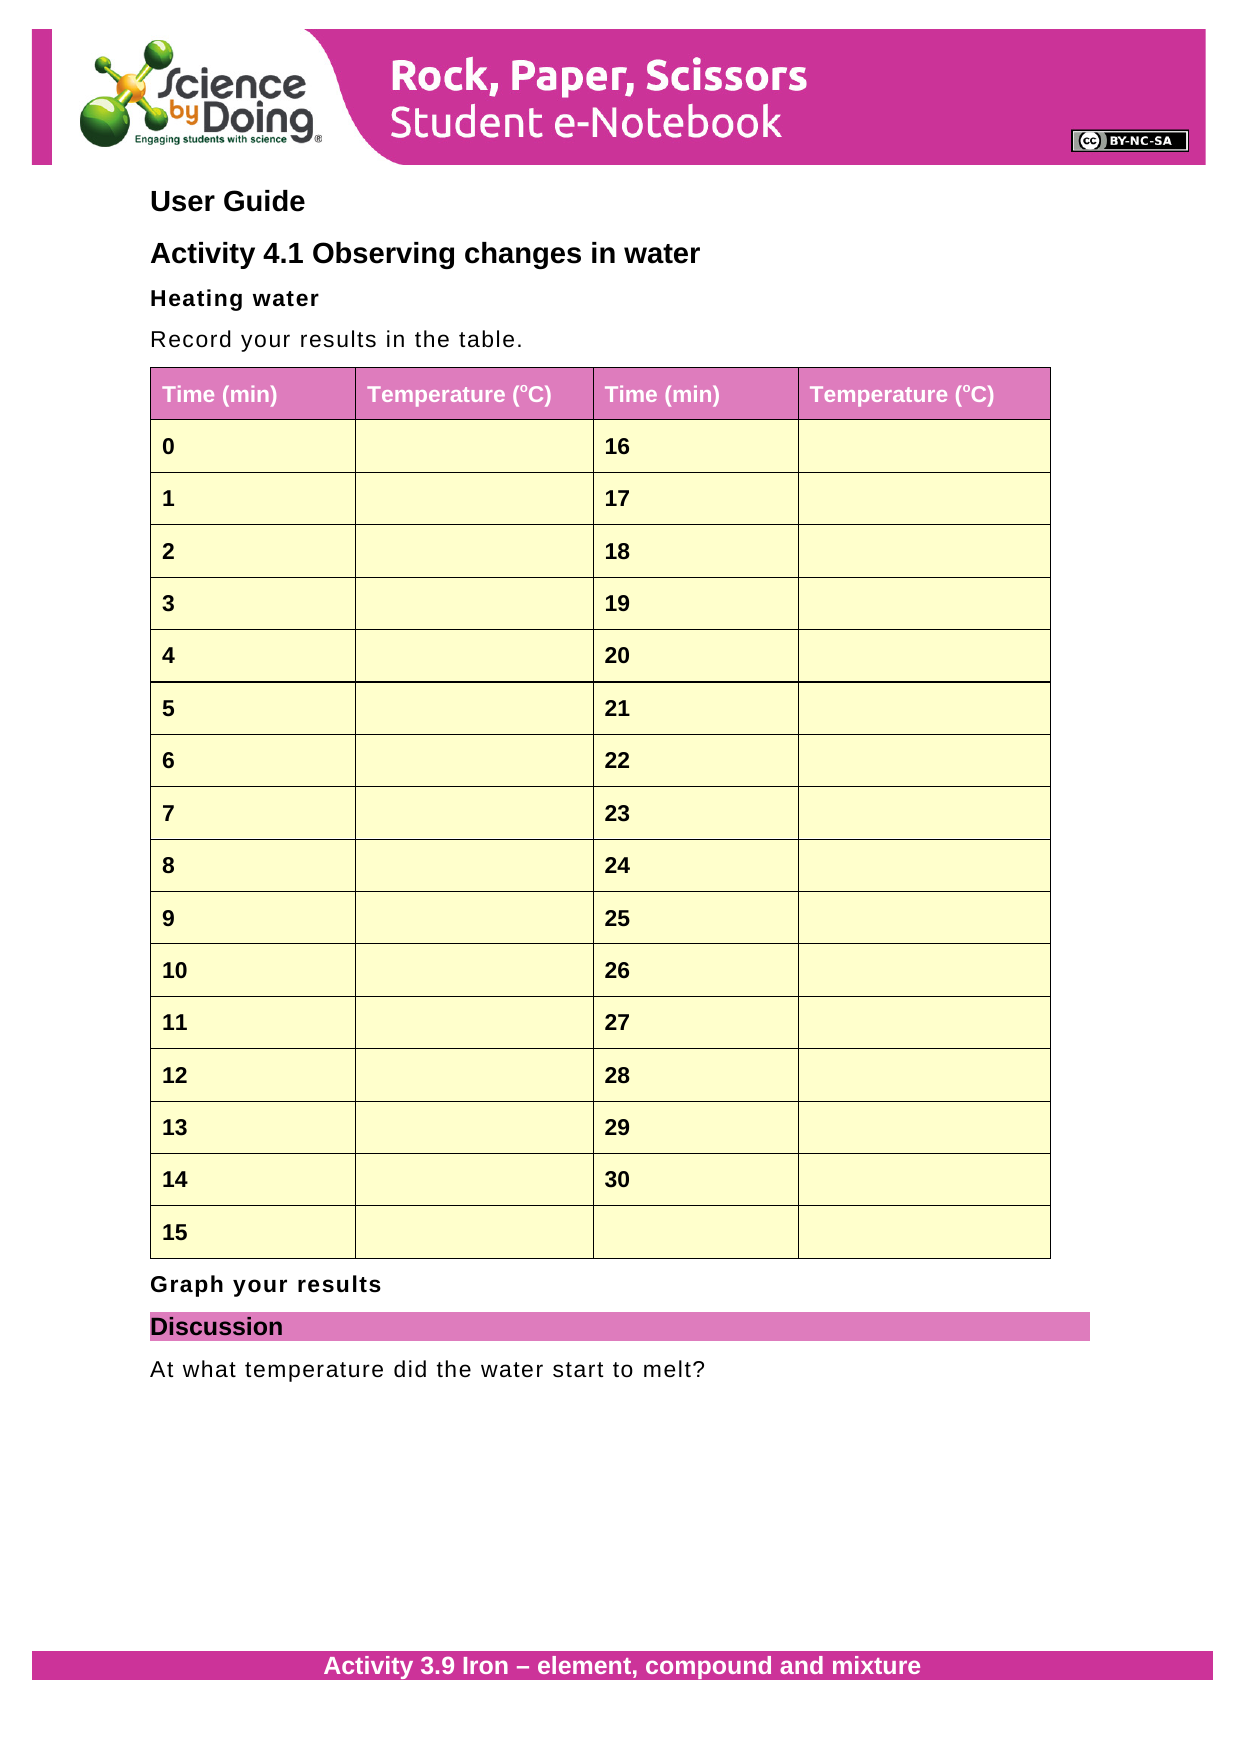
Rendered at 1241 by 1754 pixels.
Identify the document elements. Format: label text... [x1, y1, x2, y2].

table_cell 12 [151, 1049, 355, 1101]
table_cell 29 [594, 1102, 798, 1153]
table_cell [356, 892, 593, 943]
table_cell 20 [594, 630, 798, 681]
subtitle Discussion [150, 1312, 1090, 1341]
table_cell 19 [594, 578, 798, 629]
table_cell 17 [594, 473, 798, 524]
table_cell 2 [151, 525, 355, 577]
text User Guide [150, 184, 1090, 217]
table_cell 26 [594, 944, 798, 996]
subtitle Activity 4.1 Observing changes in water [150, 236, 1090, 270]
table_cell 18 [594, 525, 798, 577]
table_cell [799, 735, 1050, 786]
text Graph your results [150, 1271, 1090, 1298]
table_cell 21 [594, 683, 798, 734]
table_cell 1 [151, 473, 355, 524]
text At what temperature did the water start to melt? [150, 1356, 1090, 1382]
table_cell [356, 420, 593, 472]
table_cell [356, 1102, 593, 1153]
table_cell [356, 840, 593, 891]
table_cell [799, 944, 1050, 996]
table_cell 8 [151, 840, 355, 891]
table_header Time (min) [151, 368, 355, 419]
table_header Temperature (oC) [356, 368, 593, 419]
text Heating water [150, 285, 1090, 311]
table_cell [356, 1206, 593, 1258]
table_cell [356, 1154, 593, 1205]
table_cell 10 [151, 944, 355, 996]
table_cell [356, 735, 593, 786]
table_cell [356, 630, 593, 681]
table_cell [799, 1049, 1050, 1101]
table_cell [356, 997, 593, 1048]
table_header Temperature (oC) [799, 368, 1050, 419]
table_cell 6 [151, 735, 355, 786]
table_cell [356, 578, 593, 629]
table_cell [799, 525, 1050, 577]
table_cell 5 [151, 683, 355, 734]
table_cell [356, 944, 593, 996]
picture [31, 29, 1206, 165]
table_cell [799, 787, 1050, 838]
table_cell 7 [151, 787, 355, 838]
table_cell 15 [151, 1206, 355, 1258]
table_cell [799, 1102, 1050, 1153]
table_cell 4 [151, 630, 355, 681]
table_cell [356, 683, 593, 734]
table_cell [799, 1206, 1050, 1258]
table_cell [799, 473, 1050, 524]
table_cell [799, 578, 1050, 629]
table_cell [356, 787, 593, 838]
table_cell [799, 840, 1050, 891]
table_cell [799, 683, 1050, 734]
table_cell [799, 892, 1050, 943]
table_cell 11 [151, 997, 355, 1048]
table_cell 9 [151, 892, 355, 943]
table_cell 22 [594, 735, 798, 786]
table_cell 28 [594, 1049, 798, 1101]
table_cell 25 [594, 892, 798, 943]
text Record your results in the table. [150, 326, 1090, 352]
table_cell 24 [594, 840, 798, 891]
table_header Time (min) [594, 368, 798, 419]
table_cell [799, 630, 1050, 681]
table_cell 13 [151, 1102, 355, 1153]
table_cell [356, 473, 593, 524]
table_cell 3 [151, 578, 355, 629]
table_cell 0 [151, 420, 355, 472]
table_cell [356, 525, 593, 577]
table_cell [799, 997, 1050, 1048]
table_cell [799, 1154, 1050, 1205]
table_cell 27 [594, 997, 798, 1048]
table_cell [799, 420, 1050, 472]
table_cell [356, 1049, 593, 1101]
table_cell 30 [594, 1154, 798, 1205]
table_cell 14 [151, 1154, 355, 1205]
table_cell 23 [594, 787, 798, 838]
table_cell [594, 1206, 798, 1258]
table_cell 16 [594, 420, 798, 472]
